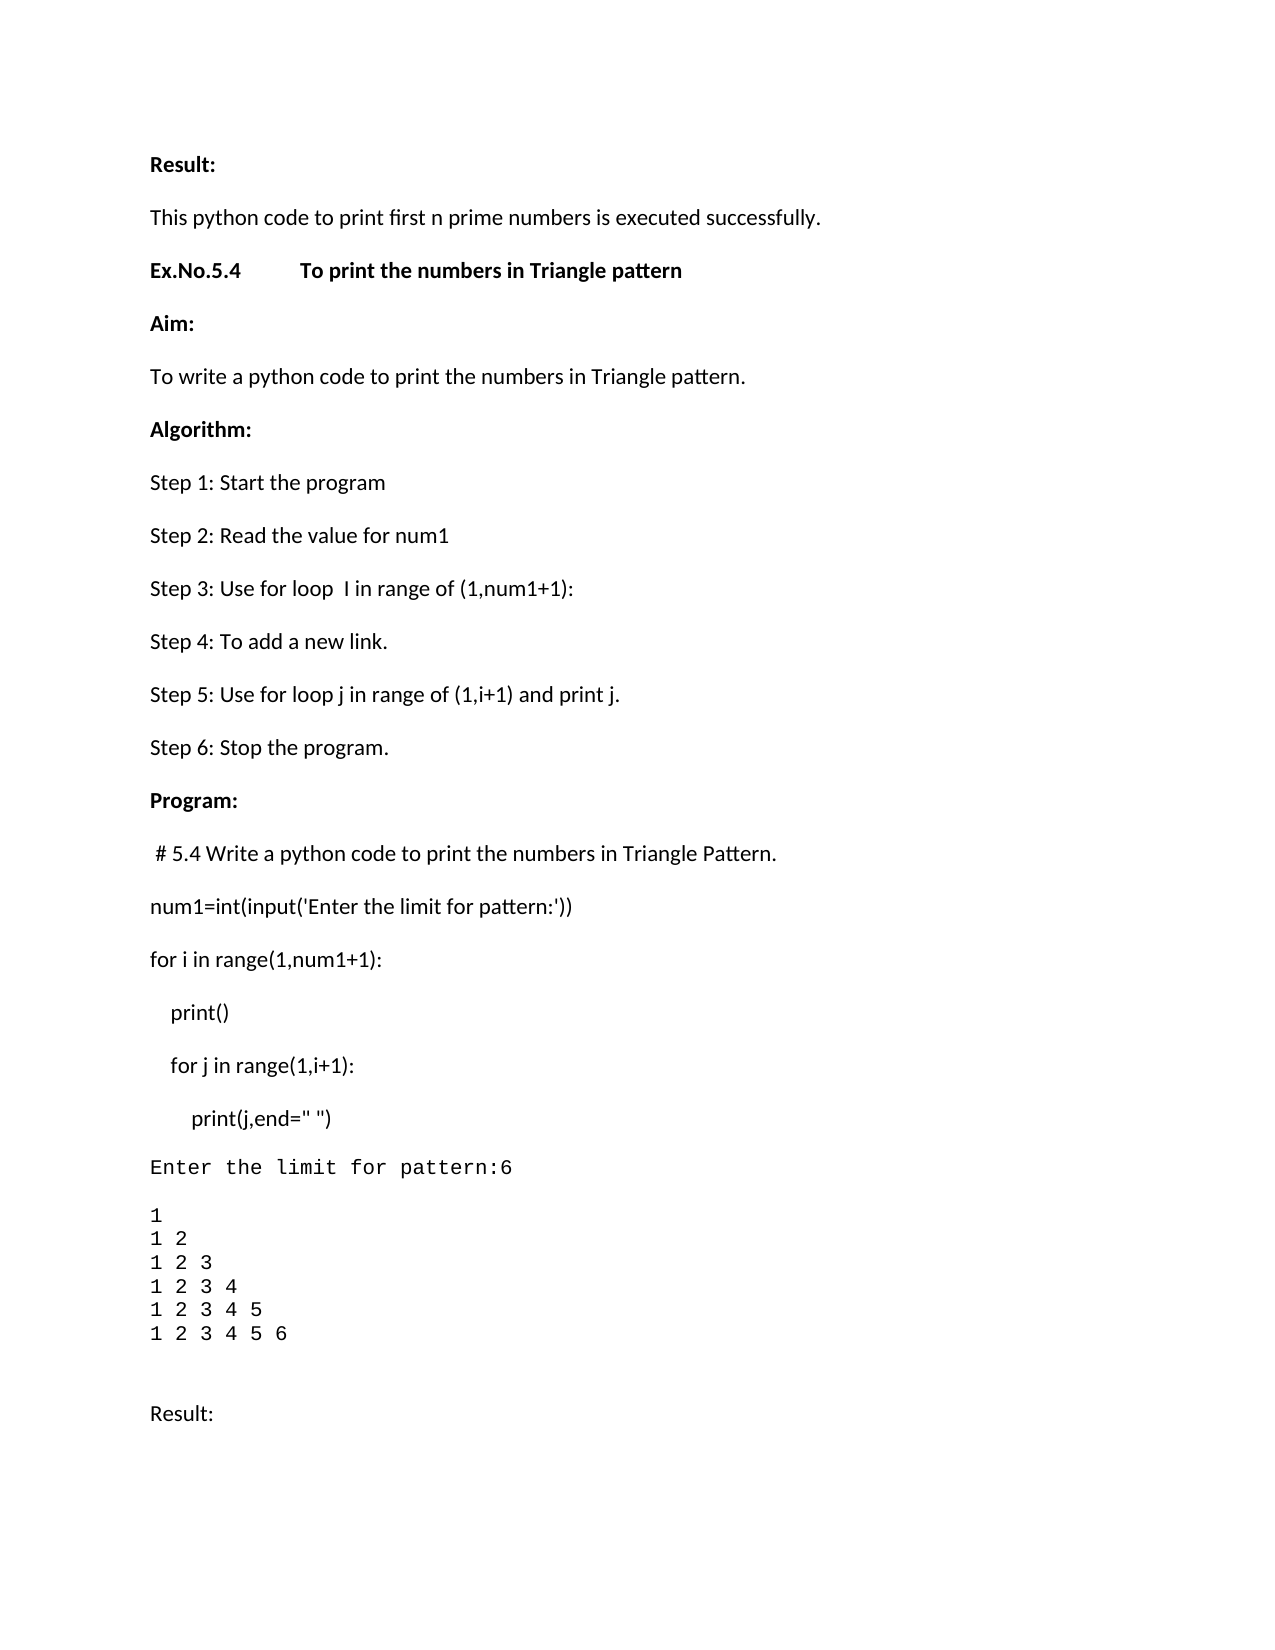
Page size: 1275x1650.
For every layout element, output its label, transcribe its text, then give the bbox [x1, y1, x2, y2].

text Result: [150, 1399, 1125, 1428]
text This python code to print first n prime numbers is executed successfully. [150, 203, 1125, 231]
text print() [150, 998, 1125, 1026]
text 1 2 3 4 [150, 1276, 1125, 1299]
text # 5.4 Write a python code to print the numbers in Triangle Pattern. [150, 839, 1125, 867]
text 1 2 [150, 1228, 1125, 1252]
text Step 2: Read the value for num1 [150, 521, 1125, 549]
text Step 1: Start the program [150, 468, 1125, 496]
text num1=int(input('Enter the limit for pattern:')) [150, 892, 1125, 920]
text 1 [150, 1205, 1125, 1228]
text for i in range(1,num1+1): [150, 945, 1125, 973]
text Algorithm: [150, 415, 1125, 443]
text for j in range(1,i+1): [150, 1051, 1125, 1079]
text Program: [150, 786, 1125, 814]
text print(j,end=" ") [150, 1104, 1125, 1132]
text 1 2 3 4 5 6 [150, 1323, 1125, 1347]
text Aim: [150, 309, 1125, 337]
text Step 5: Use for loop j in range of (1,i+1) and print j. [150, 680, 1125, 708]
text 1 2 3 4 5 [150, 1299, 1125, 1323]
text Enter the limit for pattern:6 [150, 1157, 1125, 1181]
text Result: [150, 150, 1125, 178]
text 1 2 3 [150, 1252, 1125, 1276]
text Step 3: Use for loop I in range of (1,num1+1): [150, 574, 1125, 602]
text Step 6: Stop the program. [150, 733, 1125, 761]
text Step 4: To add a new link. [150, 627, 1125, 655]
text Ex.No.5.4 To print the numbers in Triangle pattern [150, 256, 1125, 284]
text To write a python code to print the numbers in Triangle pattern. [150, 362, 1125, 390]
